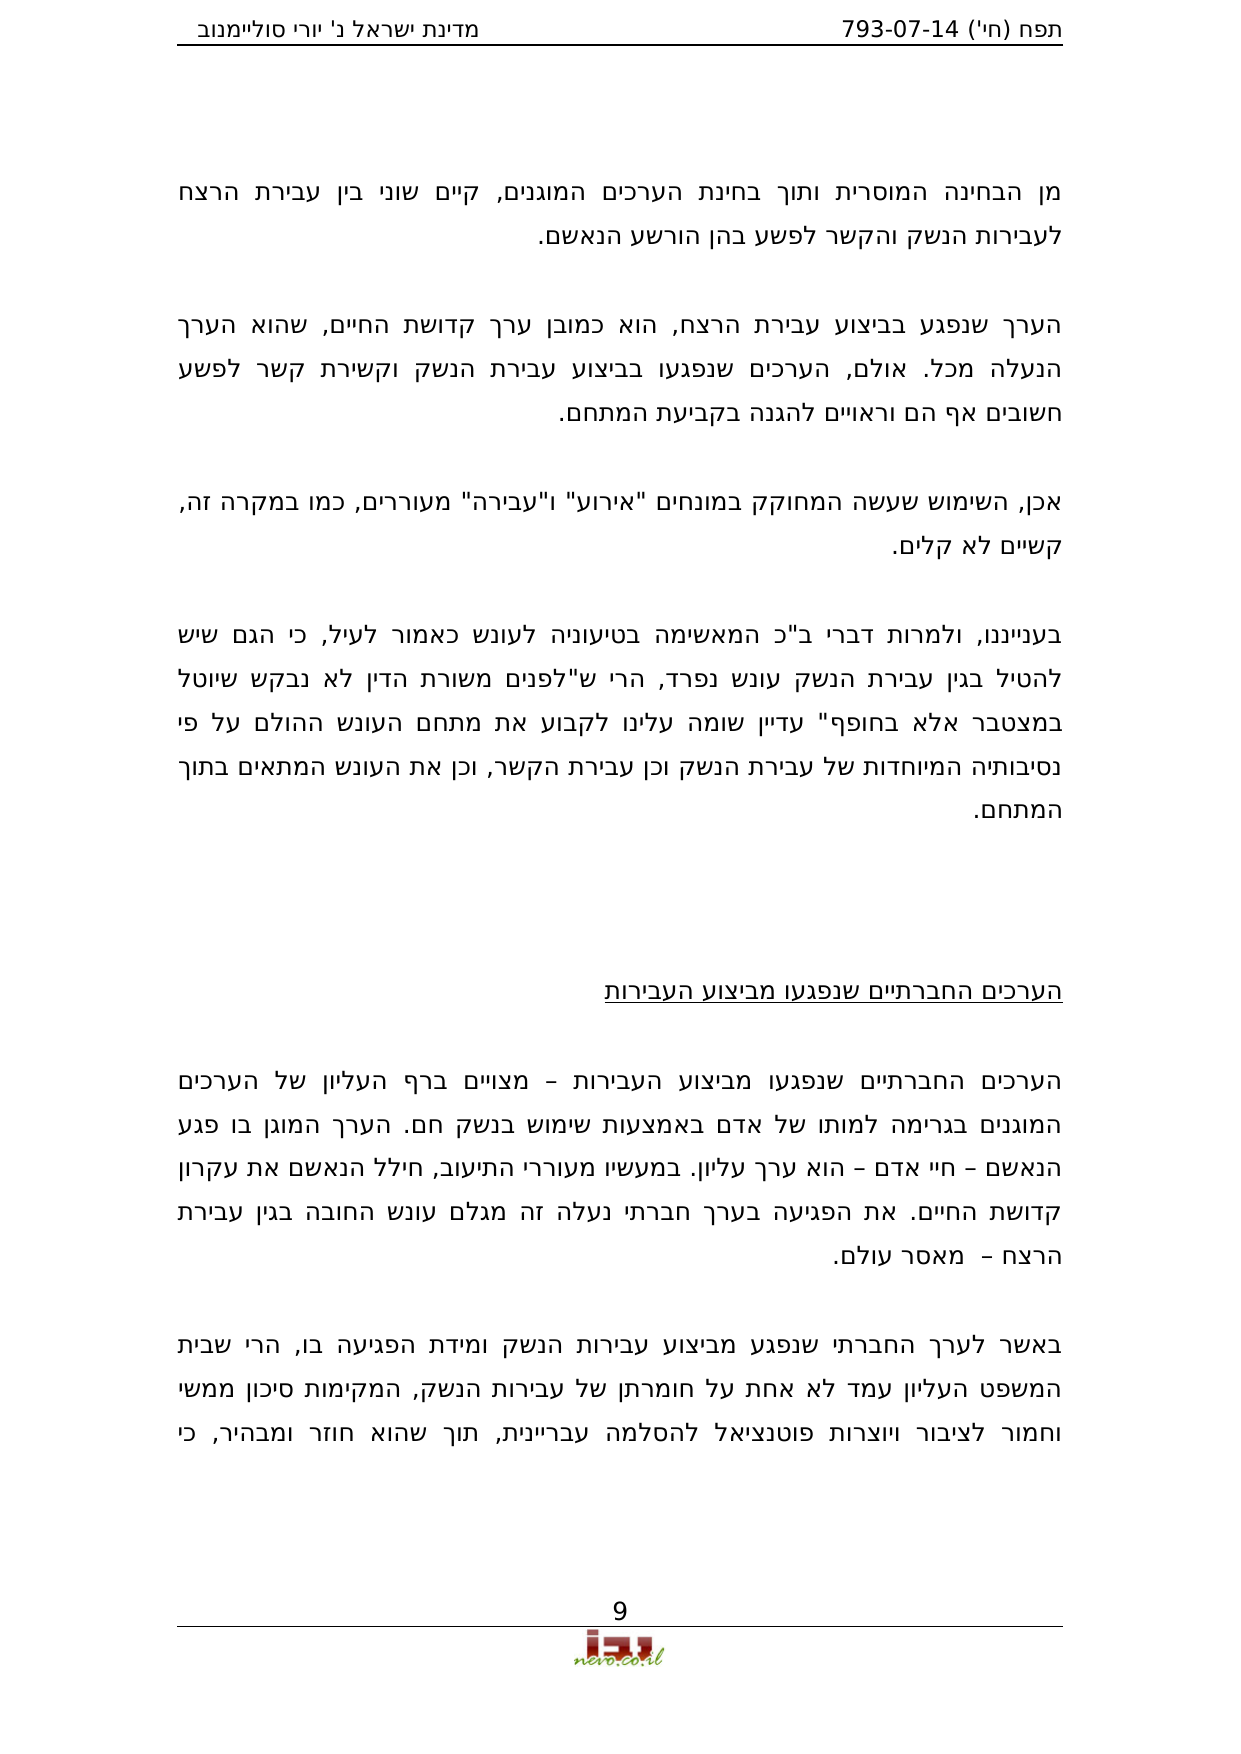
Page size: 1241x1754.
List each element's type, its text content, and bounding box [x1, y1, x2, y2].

text הערכים החברתיים שנפגעו מביצוע העבירות – מצויים ברף העליון של הערכים המוגנים בגרימה למותו של אדם באמצעות שימוש בנשק חם. הערך המוגן בו פגע הנאשם – חיי אדם – הוא ערך עליון. במעשיו מעוררי התיעוב, חילל הנאשם את עקרון קדושת החיים. את הפגיעה בערך חברתי נעלה זה מגלם עונש החובה בגין עבירת הרצח – מאסר עולם. [177, 1066, 1063, 1270]
text הערך שנפגע בביצוע עבירת הרצח, הוא כמובן ערך קדושת החיים, שהוא הערך הנעלה מכל. אולם, הערכים שנפגעו בביצוע עבירת הנשק וקשירת קשר לפשע חשובים אף הם וראויים להגנה בקביעת המתחם. [177, 310, 1063, 427]
picture [574, 1629, 666, 1667]
text הערכים החברתיים שנפגעו מביצוע העבירות [177, 977, 1063, 1006]
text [177, 1331, 1063, 1447]
text מן הבחינה המוסרית ותוך בחינת הערכים המוגנים, קיים שוני בין עבירת הרצח לעבירות הנשק והקשר לפשע בהן הורשע הנאשם. [177, 177, 1063, 250]
text בענייננו, ולמרות דברי ב"כ המאשימה בטיעוניה לעונש כאמור לעיל, כי הגם שיש להטיל בגין עבירת הנשק עונש נפרד, הרי ש"לפנים משורת הדין לא נבקש שיוטל במצטבר אלא בחופף" עדיין שומה עלינו לקבוע את מתחם העונש ההולם על פי נסיבותיה המיוחדות של עבירת הנשק וכן עבירת הקשר, וכן את העונש המתאים בתוך המתחם. [177, 621, 1063, 825]
text אכן, השימוש שעשה המחוקק במונחים "אירוע" ו"עבירה" מעוררים, כמו במקרה זה, קשיים לא קלים. [177, 487, 1063, 560]
